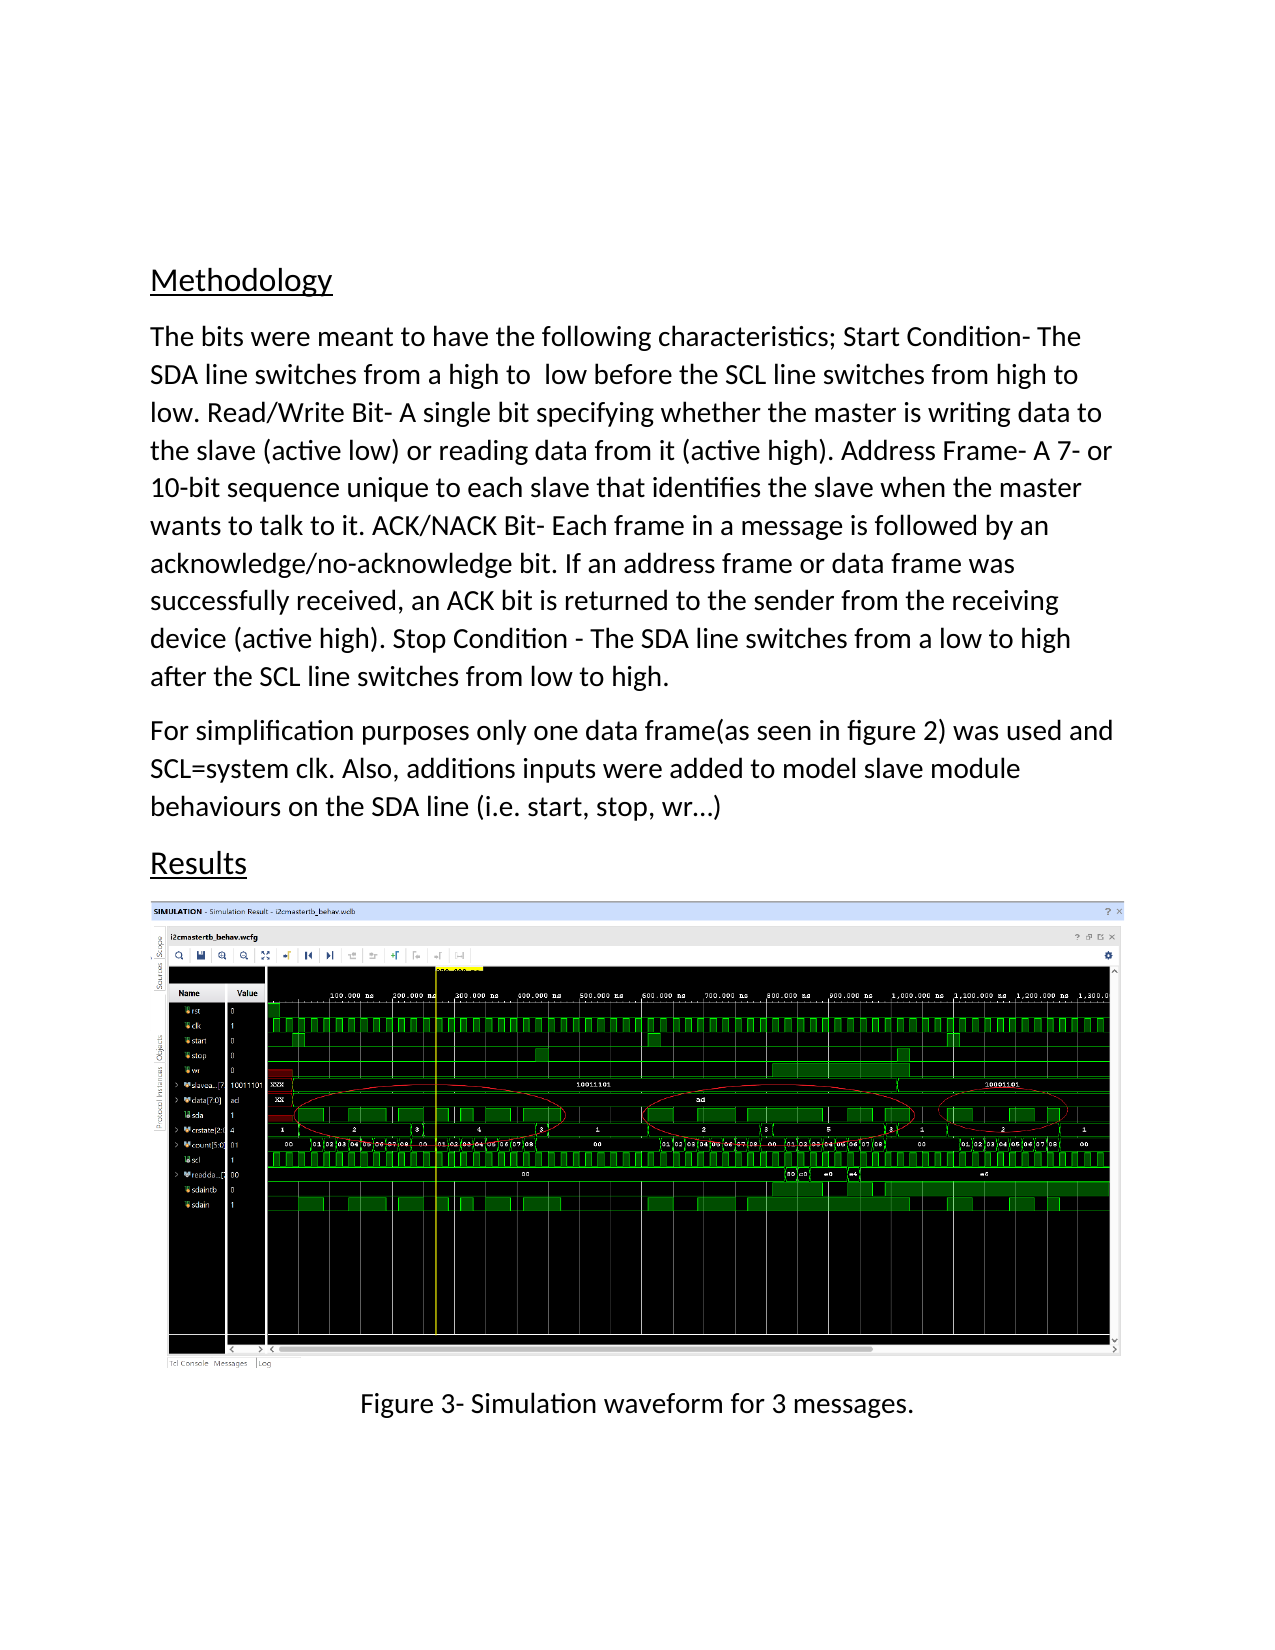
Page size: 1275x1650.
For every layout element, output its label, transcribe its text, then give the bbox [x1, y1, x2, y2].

text For simplification purposes only one data frame(as seen in figure 2) was used and SCL=system clk. Also, additions inputs were added to model slave module behaviours on the SDA line (i.e. start, stop, wr…) [150, 712, 1125, 823]
picture [150, 901, 1125, 1368]
text Results [150, 842, 1125, 883]
text The bits were meant to have the following characteristics; Start Condition- The SDA line switches from a high to low before the SCL line switches from high to low. Read/Write Bit- A single bit specifying whether the master is writing data to the slave (active low) or reading data from it (active high). Address Frame- A 7- or 10-bit sequence unique to each slave that identifies the slave when the master wants to talk to it. ACK/NACK Bit- Each frame in a message is followed by an acknowledge/no-acknowledge bit. If an address frame or data frame was successfully received, an ACK bit is returned to the sender from the receiving device (active high). Stop Condition - The SDA line switches from a low to high after the SCL line switches from low to high. [150, 318, 1125, 693]
text Figure 3- Simulation waveform for 3 messages. [150, 1386, 1125, 1421]
text Methodology [150, 259, 1125, 299]
